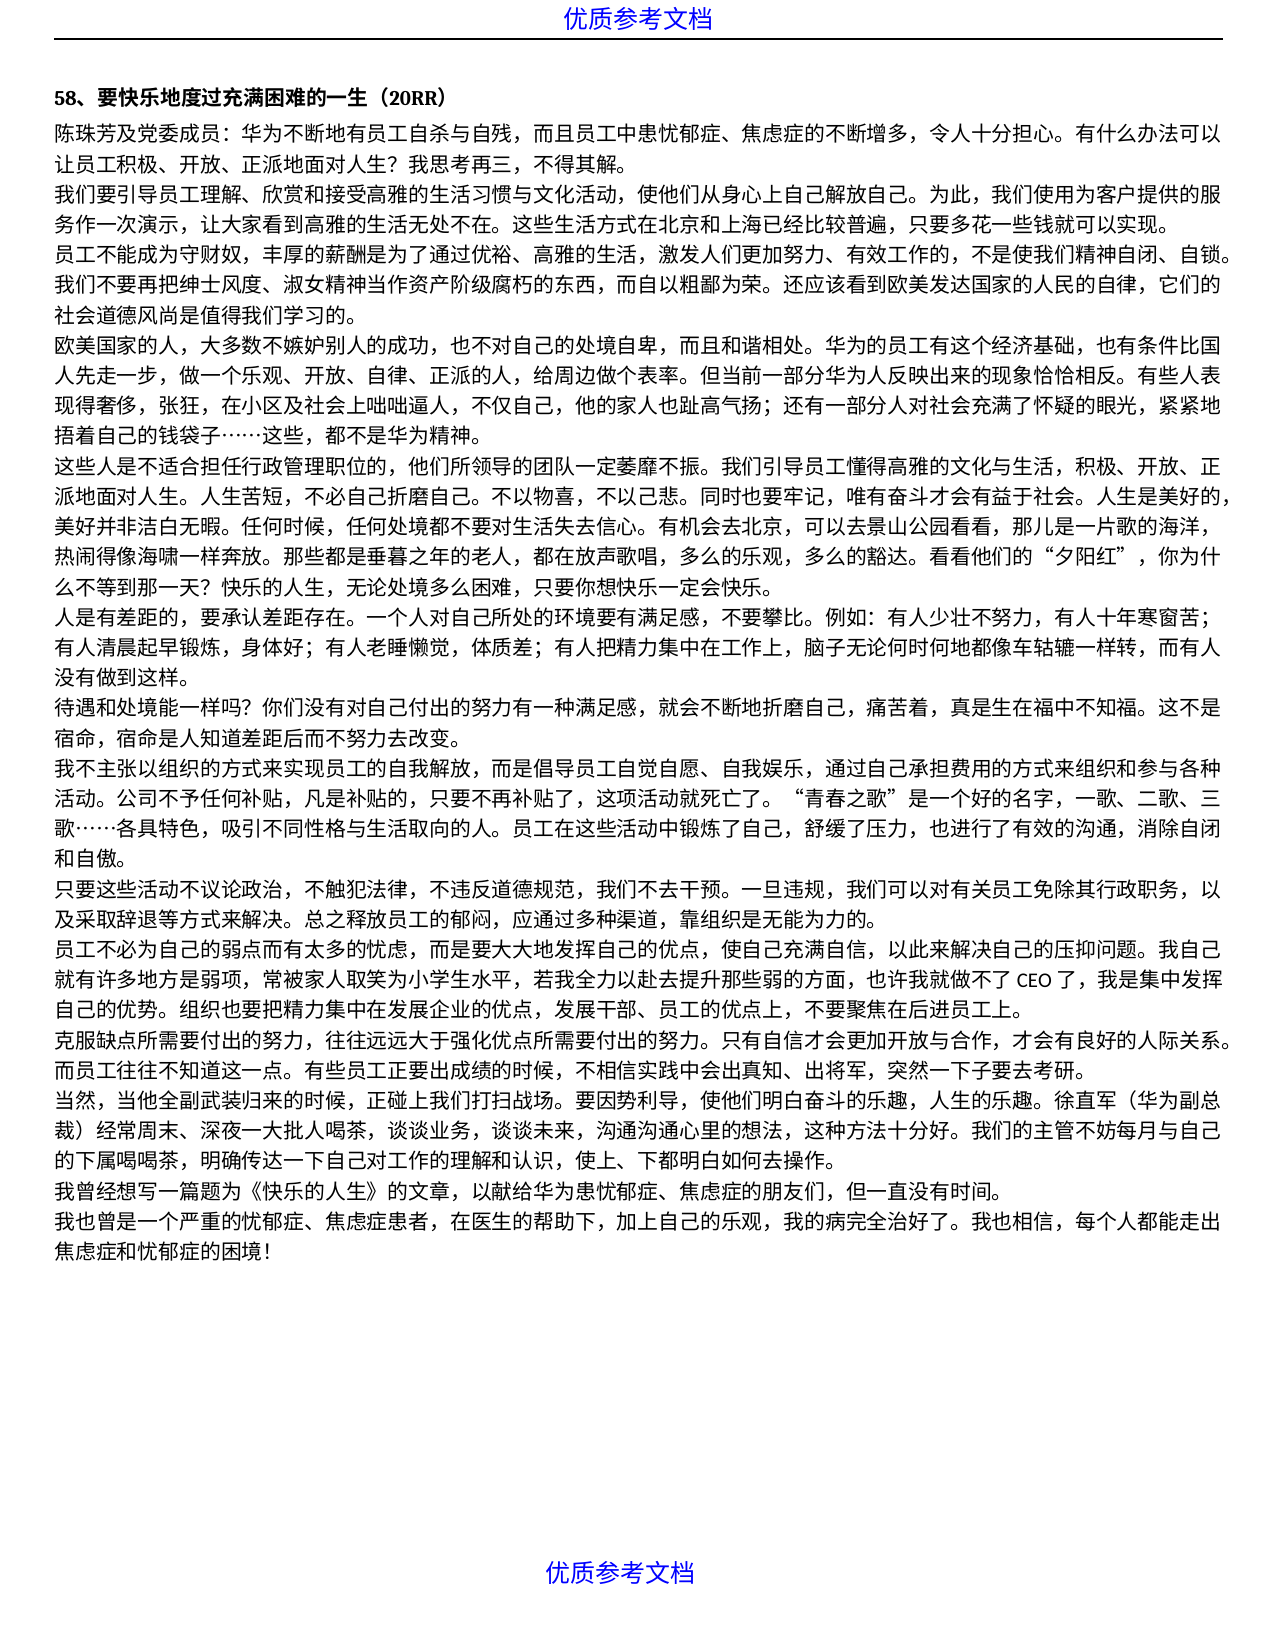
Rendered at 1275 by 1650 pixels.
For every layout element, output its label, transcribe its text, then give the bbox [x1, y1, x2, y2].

text 人是有差距的，要承认差距存在。一个人对自己所处的环境要有满足感，不要攀比。例如：有人少壮不努力，有人十年寒窗苦；有人清晨起早锻炼，身体好；有人老睡懒觉，体质差；有人把精力集中在工作上，脑子无论何时何地都像车轱辘一样转，而有人没有做到这样。 [54, 601, 1223, 692]
text 我也曾是一个严重的忧郁症、焦虑症患者，在医生的帮助下，加上自己的乐观，我的病完全治好了。我也相信，每个人都能走出焦虑症和忧郁症的困境！ [54, 1205, 1223, 1266]
text 我们要引导员工理解、欣赏和接受高雅的生活习惯与文化活动，使他们从身心上自己解放自己。为此，我们使用为客户提供的服务作一次演示，让大家看到高雅的生活无处不在。这些生活方式在北京和上海已经比较普遍，只要多花一些钱就可以实现。 [54, 178, 1223, 238]
title 58、要快乐地度过充满困难的一生（20RR） [54, 81, 1223, 111]
text 员工不必为自己的弱点而有太多的忧虑，而是要大大地发挥自己的优点，使自己充满自信，以此来解决自己的压抑问题。我自己就有许多地方是弱项，常被家人取笑为小学生水平，若我全力以赴去提升那些弱的方面，也许我就做不了CEO了，我是集中发挥自己的优势。组织也要把精力集中在发展企业的优点，发展干部、员工的优点上，不要聚焦在后进员工上。 [54, 933, 1223, 1024]
text 欧美国家的人，大多数不嫉妒别人的成功，也不对自己的处境自卑，而且和谐相处。华为的员工有这个经济基础，也有条件比国人先走一步，做一个乐观、开放、自律、正派的人，给周边做个表率。但当前一部分华为人反映出来的现象恰恰相反。有些人表现得奢侈，张狂，在小区及社会上咄咄逼人，不仅自己，他的家人也趾高气扬；还有一部分人对社会充满了怀疑的眼光，紧紧地捂着自己的钱袋子……这些，都不是华为精神。 [54, 329, 1223, 450]
text 陈珠芳及党委成员：华为不断地有员工自杀与自残，而且员工中患忧郁症、焦虑症的不断增多，令人十分担心。有什么办法可以让员工积极、开放、正派地面对人生？我思考再三，不得其解。 [54, 118, 1223, 178]
text 员工不能成为守财奴，丰厚的薪酬是为了通过优裕、高雅的生活，激发人们更加努力、有效工作的，不是使我们精神自闭、自锁。我们不要再把绅士风度、淑女精神当作资产阶级腐朽的东西，而自以粗鄙为荣。还应该看到欧美发达国家的人民的自律，它们的社会道德风尚是值得我们学习的。 [54, 238, 1223, 329]
text 克服缺点所需要付出的努力，往往远远大于强化优点所需要付出的努力。只有自信才会更加开放与合作，才会有良好的人际关系。而员工往往不知道这一点。有些员工正要出成绩的时候，不相信实践中会出真知、出将军，突然一下子要去考研。 [54, 1024, 1223, 1084]
text 只要这些活动不议论政治，不触犯法律，不违反道德规范，我们不去干预。一旦违规，我们可以对有关员工免除其行政职务，以及采取辞退等方式来解决。总之释放员工的郁闷，应通过多种渠道，靠组织是无能为力的。 [54, 873, 1223, 933]
text 我不主张以组织的方式来实现员工的自我解放，而是倡导员工自觉自愿、自我娱乐，通过自己承担费用的方式来组织和参与各种活动。公司不予任何补贴，凡是补贴的，只要不再补贴了，这项活动就死亡了。“青春之歌”是一个好的名字，一歌、二歌、三歌……各具特色，吸引不同性格与生活取向的人。员工在这些活动中锻炼了自己，舒缓了压力，也进行了有效的沟通，消除自闭和自傲。 [54, 752, 1223, 873]
text 当然，当他全副武装归来的时候，正碰上我们打扫战场。要因势利导，使他们明白奋斗的乐趣，人生的乐趣。徐直军（华为副总裁）经常周末、深夜一大批人喝茶，谈谈业务，谈谈未来，沟通沟通心里的想法，这种方法十分好。我们的主管不妨每月与自己的下属喝喝茶，明确传达一下自己对工作的理解和认识，使上、下都明白如何去操作。 [54, 1084, 1223, 1175]
text 待遇和处境能一样吗？你们没有对自己付出的努力有一种满足感，就会不断地折磨自己，痛苦着，真是生在福中不知福。这不是宿命，宿命是人知道差距后而不努力去改变。 [54, 692, 1223, 752]
text 这些人是不适合担任行政管理职位的，他们所领导的团队一定萎靡不振。我们引导员工懂得高雅的文化与生活，积极、开放、正派地面对人生。人生苦短，不必自己折磨自己。不以物喜，不以己悲。同时也要牢记，唯有奋斗才会有益于社会。人生是美好的，美好并非洁白无暇。任何时候，任何处境都不要对生活失去信心。有机会去北京，可以去景山公园看看，那儿是一片歌的海洋，热闹得像海啸一样奔放。那些都是垂暮之年的老人，都在放声歌唱，多么的乐观，多么的豁达。看看他们的“夕阳红”，你为什么不等到那一天？快乐的人生，无论处境多么困难，只要你想快乐一定会快乐。 [54, 450, 1223, 601]
text 我曾经想写一篇题为《快乐的人生》的文章，以献给华为患忧郁症、焦虑症的朋友们，但一直没有时间。 [54, 1175, 1223, 1205]
